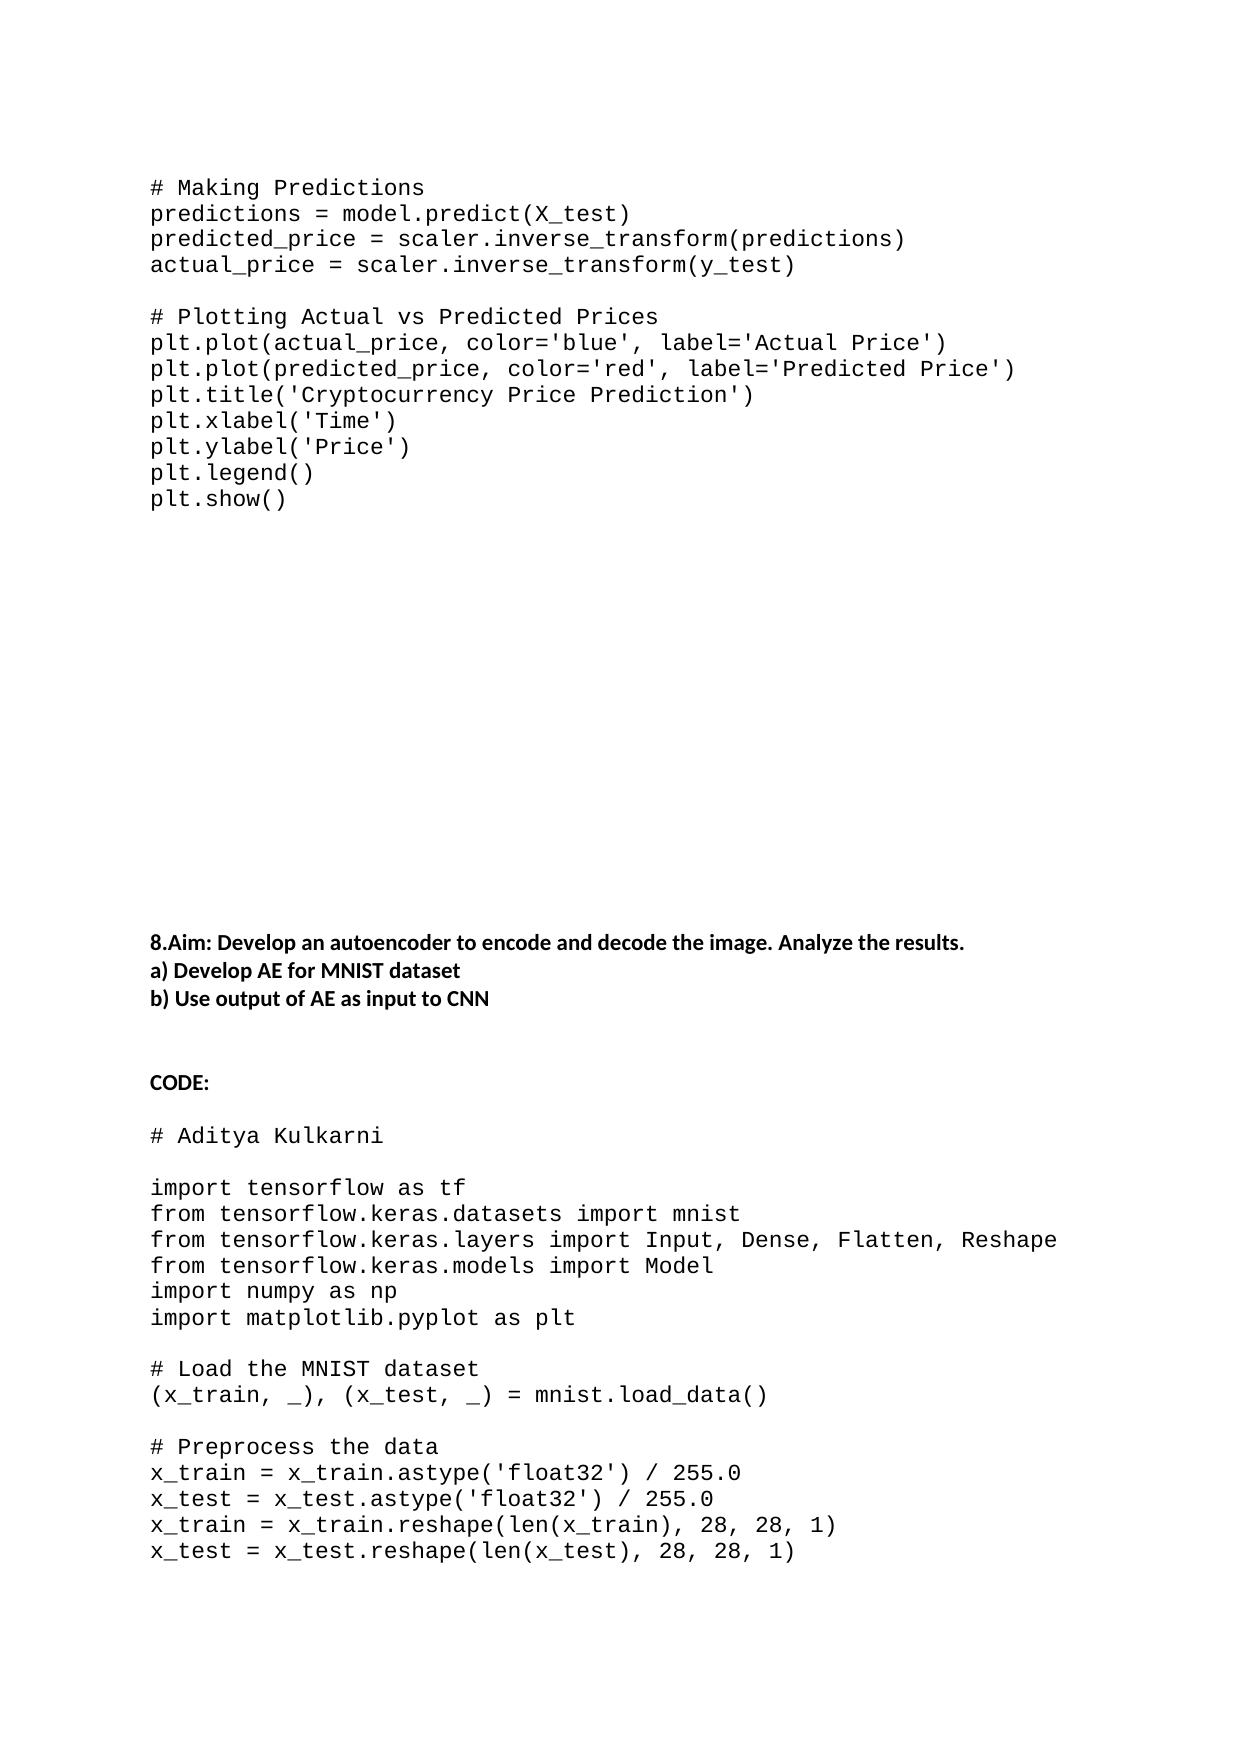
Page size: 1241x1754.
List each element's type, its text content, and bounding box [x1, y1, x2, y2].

text a) Develop AE for MNIST dataset [150, 956, 1090, 984]
text import numpy as np [150, 1280, 1090, 1306]
text x_test = x_test.astype('float32') / 255.0 [150, 1487, 1090, 1513]
text (x_train, _), (x_test, _) = mnist.load_data() [150, 1384, 1090, 1409]
text # Aditya Kulkarni [150, 1124, 1090, 1150]
text plt.title('Cryptocurrency Price Prediction') [150, 383, 1090, 409]
text # Load the MNIST dataset [150, 1358, 1090, 1384]
text actual_price = scaler.inverse_transform(y_test) [150, 254, 1090, 280]
text import matplotlib.pyplot as plt [150, 1306, 1090, 1332]
text CODE: [150, 1068, 1090, 1124]
text plt.xlabel('Time') [150, 409, 1090, 435]
text plt.show() [150, 487, 1090, 513]
text 8.Aim: Develop an autoencoder to encode and decode the image. Analyze the results. [150, 928, 1090, 956]
text x_train = x_train.astype('float32') / 255.0 [150, 1461, 1090, 1487]
text b) Use output of AE as input to CNN [150, 984, 1090, 1012]
text plt.plot(actual_price, color='blue', label='Actual Price') [150, 332, 1090, 357]
text plt.legend() [150, 461, 1090, 487]
text import tensorflow as tf [150, 1176, 1090, 1202]
text plt.plot(predicted_price, color='red', label='Predicted Price') [150, 357, 1090, 383]
text plt.ylabel('Price') [150, 435, 1090, 461]
text # Making Predictions [150, 176, 1090, 202]
text x_test = x_test.reshape(len(x_test), 28, 28, 1) [150, 1539, 1090, 1565]
text predictions = model.predict(X_test) [150, 202, 1090, 228]
text # Preprocess the data [150, 1436, 1090, 1461]
text # Plotting Actual vs Predicted Prices [150, 306, 1090, 332]
text from tensorflow.keras.datasets import mnist [150, 1202, 1090, 1228]
text from tensorflow.keras.models import Model [150, 1254, 1090, 1280]
text from tensorflow.keras.layers import Input, Dense, Flatten, Reshape [150, 1228, 1090, 1254]
text predicted_price = scaler.inverse_transform(predictions) [150, 228, 1090, 254]
text x_train = x_train.reshape(len(x_train), 28, 28, 1) [150, 1513, 1090, 1539]
